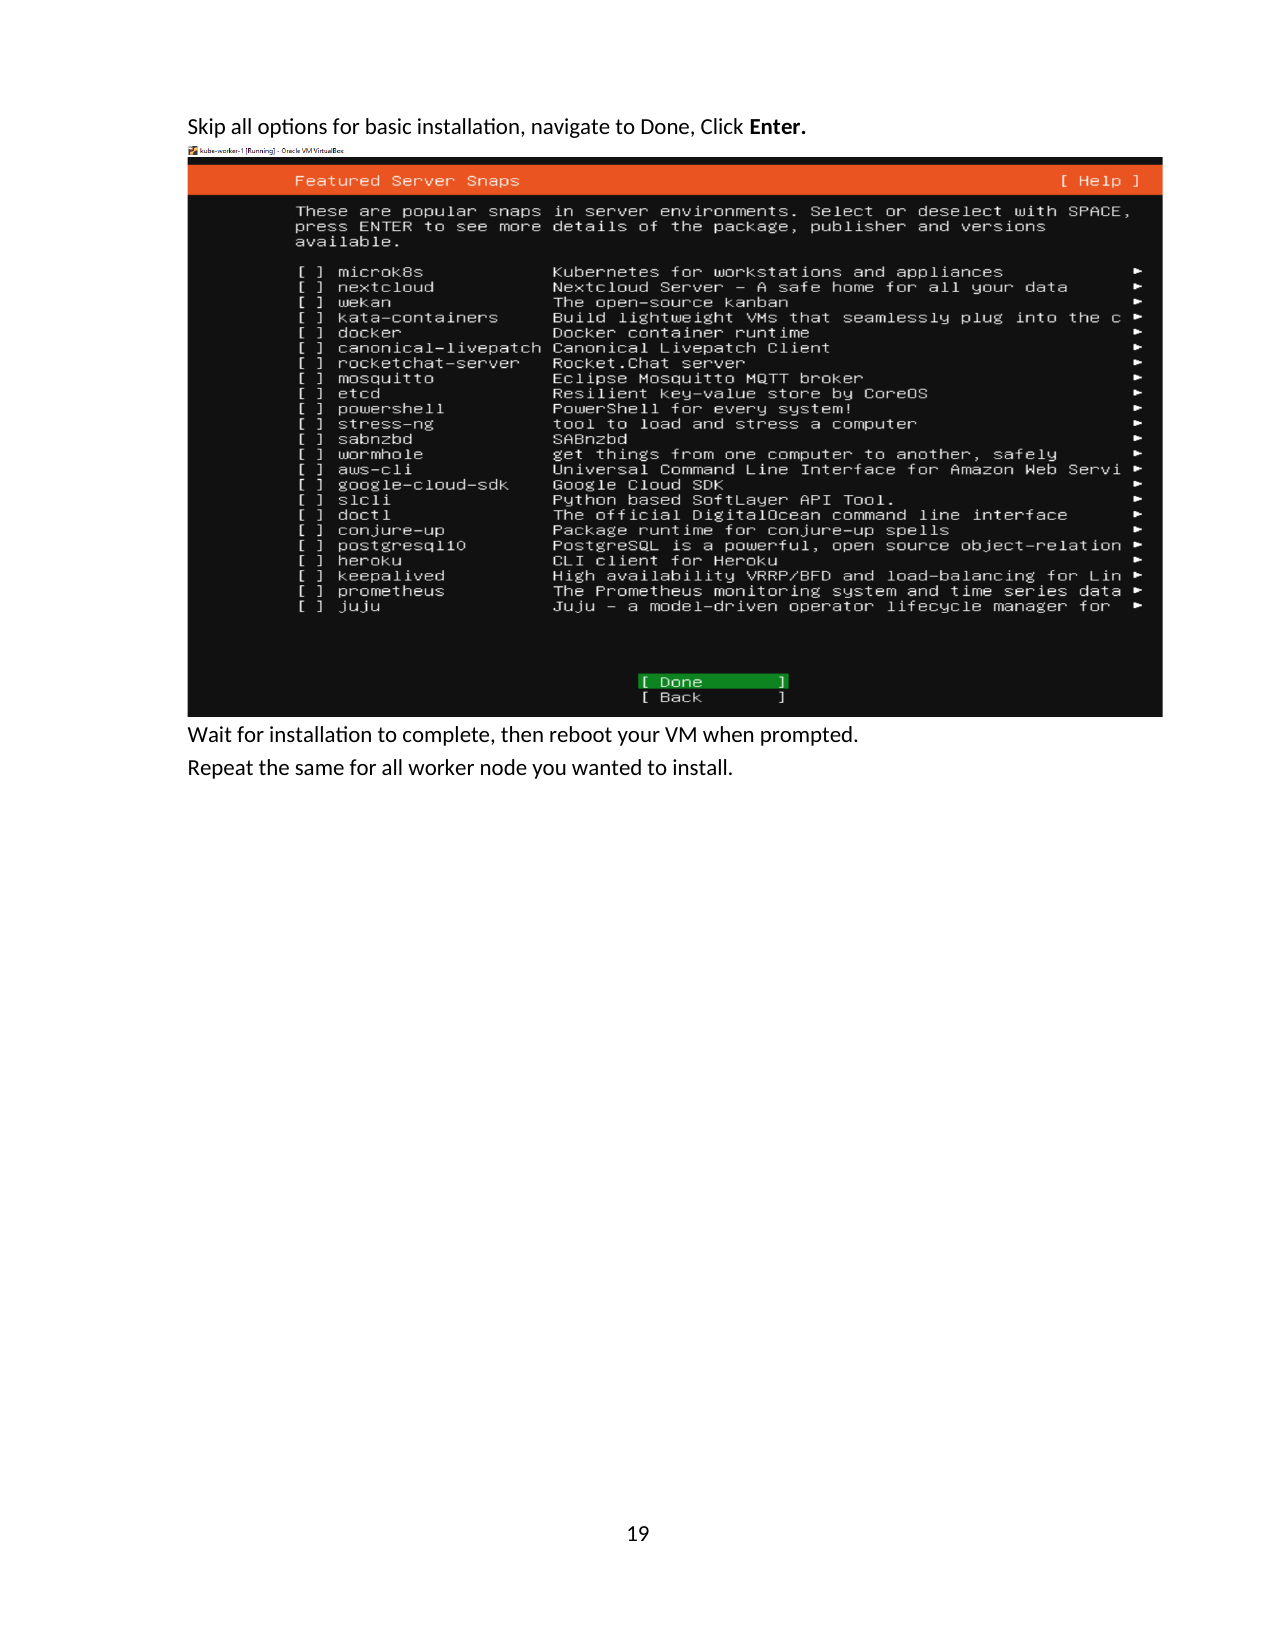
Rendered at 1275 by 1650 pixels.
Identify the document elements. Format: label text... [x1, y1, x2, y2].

picture [187, 144, 1163, 717]
text Repeat the same for all worker node you wanted to install. [187, 753, 1125, 781]
text Skip all options for basic installation, navigate to Done, Click Enter. [187, 112, 1125, 141]
text Wait for installation to complete, then reboot your VM when prompted. [187, 720, 1125, 748]
